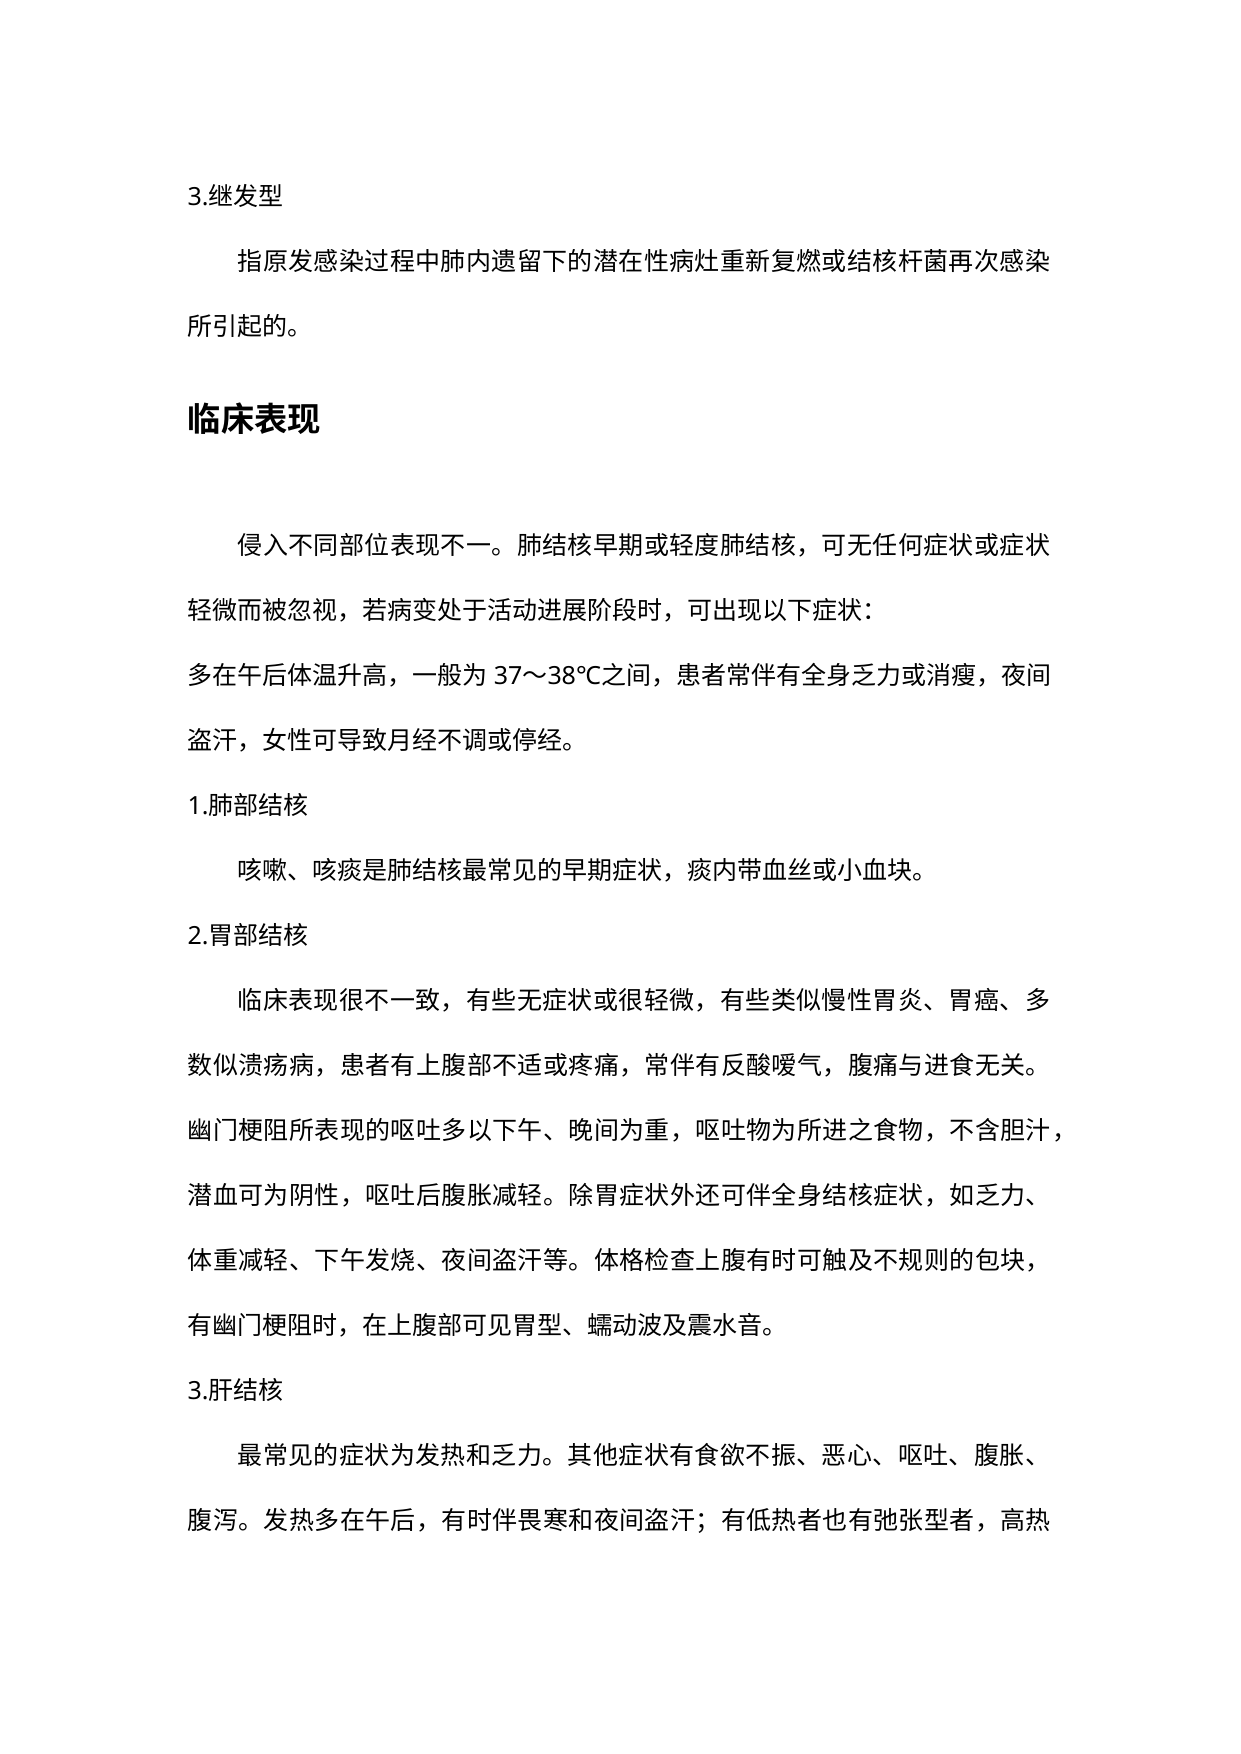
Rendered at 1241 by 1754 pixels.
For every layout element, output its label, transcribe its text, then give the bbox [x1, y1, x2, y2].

text 3.继发型 [187, 162, 1053, 227]
text 临床表现很不一致，有些无症状或很轻微，有些类似慢性胃炎、胃癌、多数似溃疡病，患者有上腹部不适或疼痛，常伴有反酸嗳气，腹痛与进食无关。幽门梗阻所表现的呕吐多以下午、晚间为重，呕吐物为所进之食物，不含胆汁，潜血可为阴性，呕吐后腹胀减轻。除胃症状外还可伴全身结核症状，如乏力、体重减轻、下午发烧、夜间盗汗等。体格检查上腹有时可触及不规则的包块，有幽门梗阻时，在上腹部可见胃型、蠕动波及震水音。 [187, 966, 1053, 1356]
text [187, 1421, 1053, 1551]
text 侵入不同部位表现不一。肺结核早期或轻度肺结核，可无任何症状或症状轻微而被忽视，若病变处于活动进展阶段时，可出现以下症状： [187, 511, 1053, 641]
subtitle 临床表现 [187, 384, 1053, 449]
text 指原发感染过程中肺内遗留下的潜在性病灶重新复燃或结核杆菌再次感染所引起的。 [187, 227, 1053, 357]
text 1.肺部结核 [187, 771, 1053, 836]
text 2.胃部结核 [187, 901, 1053, 966]
text 3.肝结核 [187, 1356, 1053, 1421]
text 咳嗽、咳痰是肺结核最常见的早期症状，痰内带血丝或小血块。 [187, 836, 1053, 901]
text 多在午后体温升高，一般为37～38℃之间，患者常伴有全身乏力或消瘦，夜间盗汗，女性可导致月经不调或停经。 [187, 641, 1053, 771]
